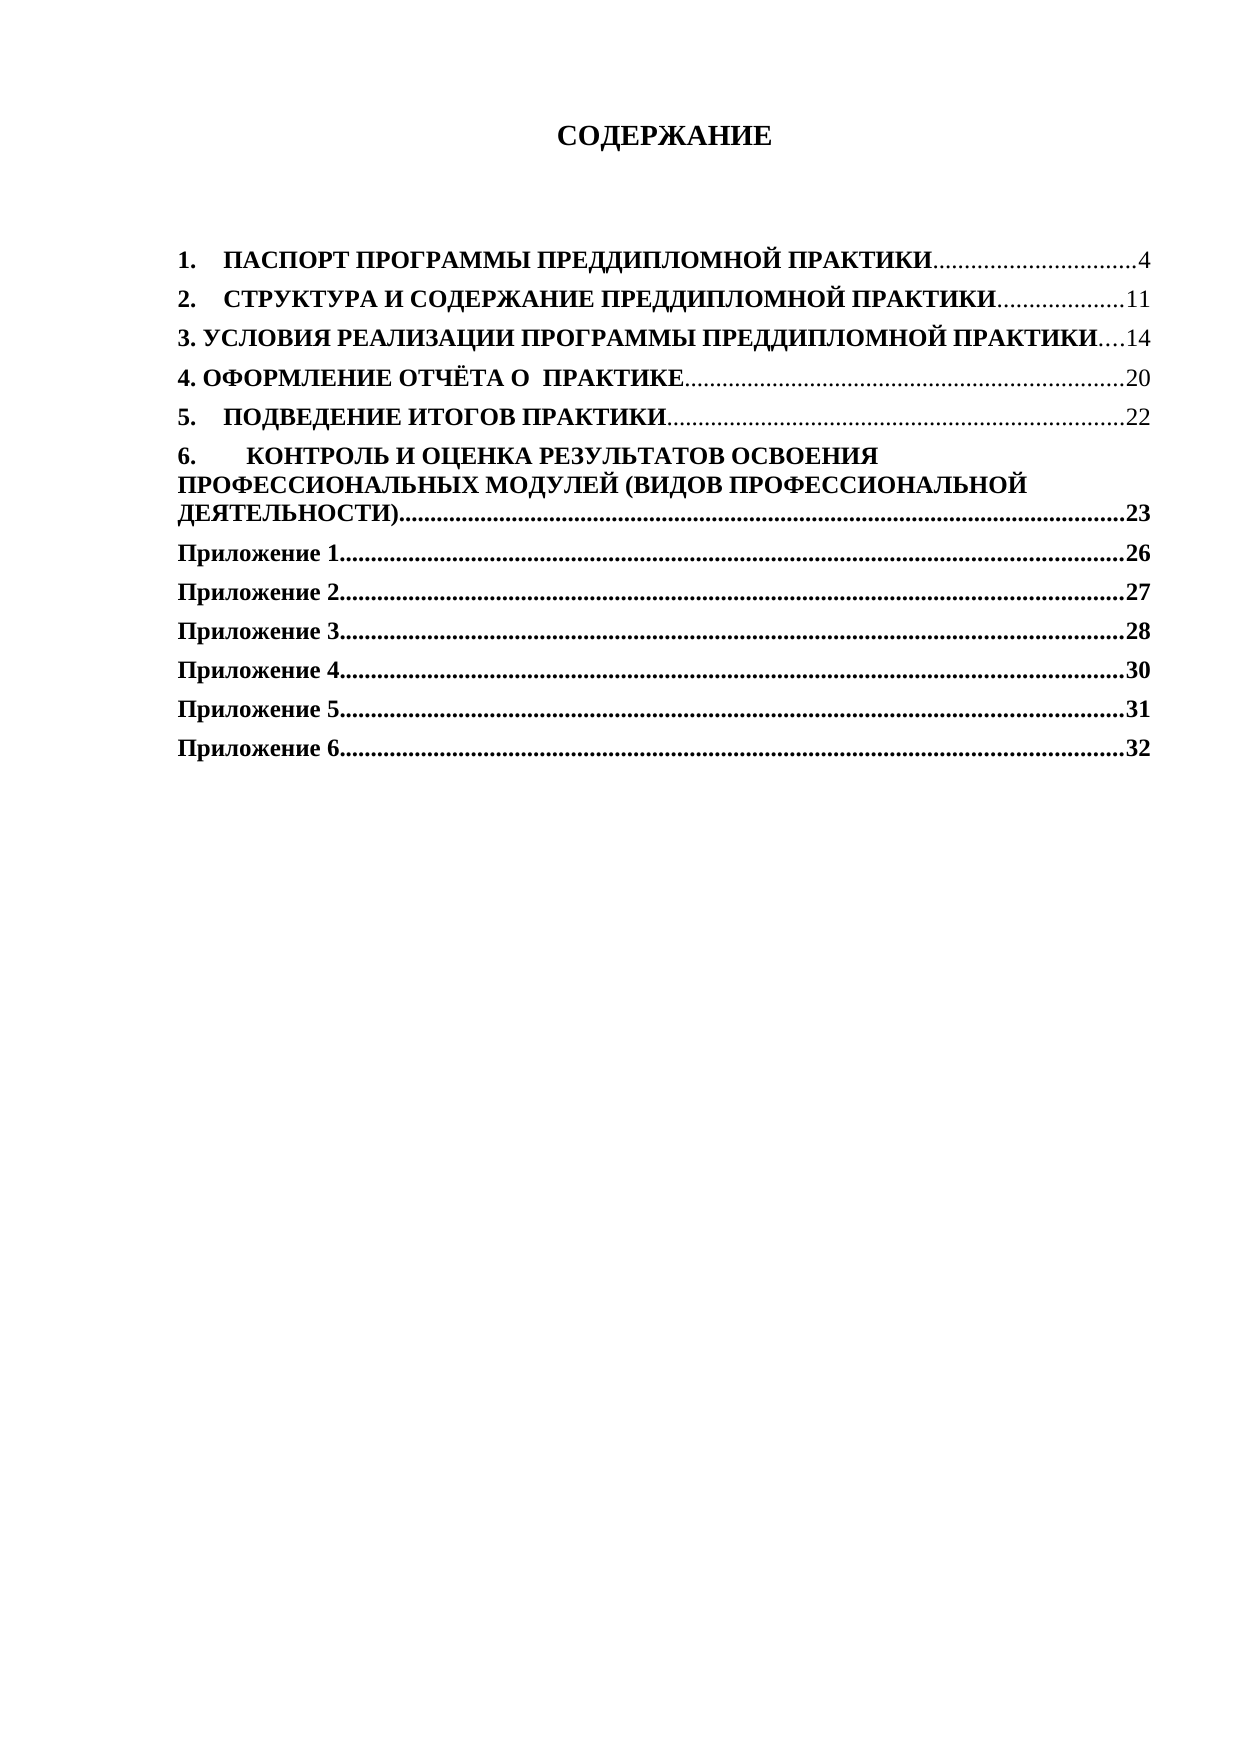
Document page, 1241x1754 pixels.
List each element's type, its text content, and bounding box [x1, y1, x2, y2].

text СОДЕРЖАНИЕ [177, 118, 1152, 152]
